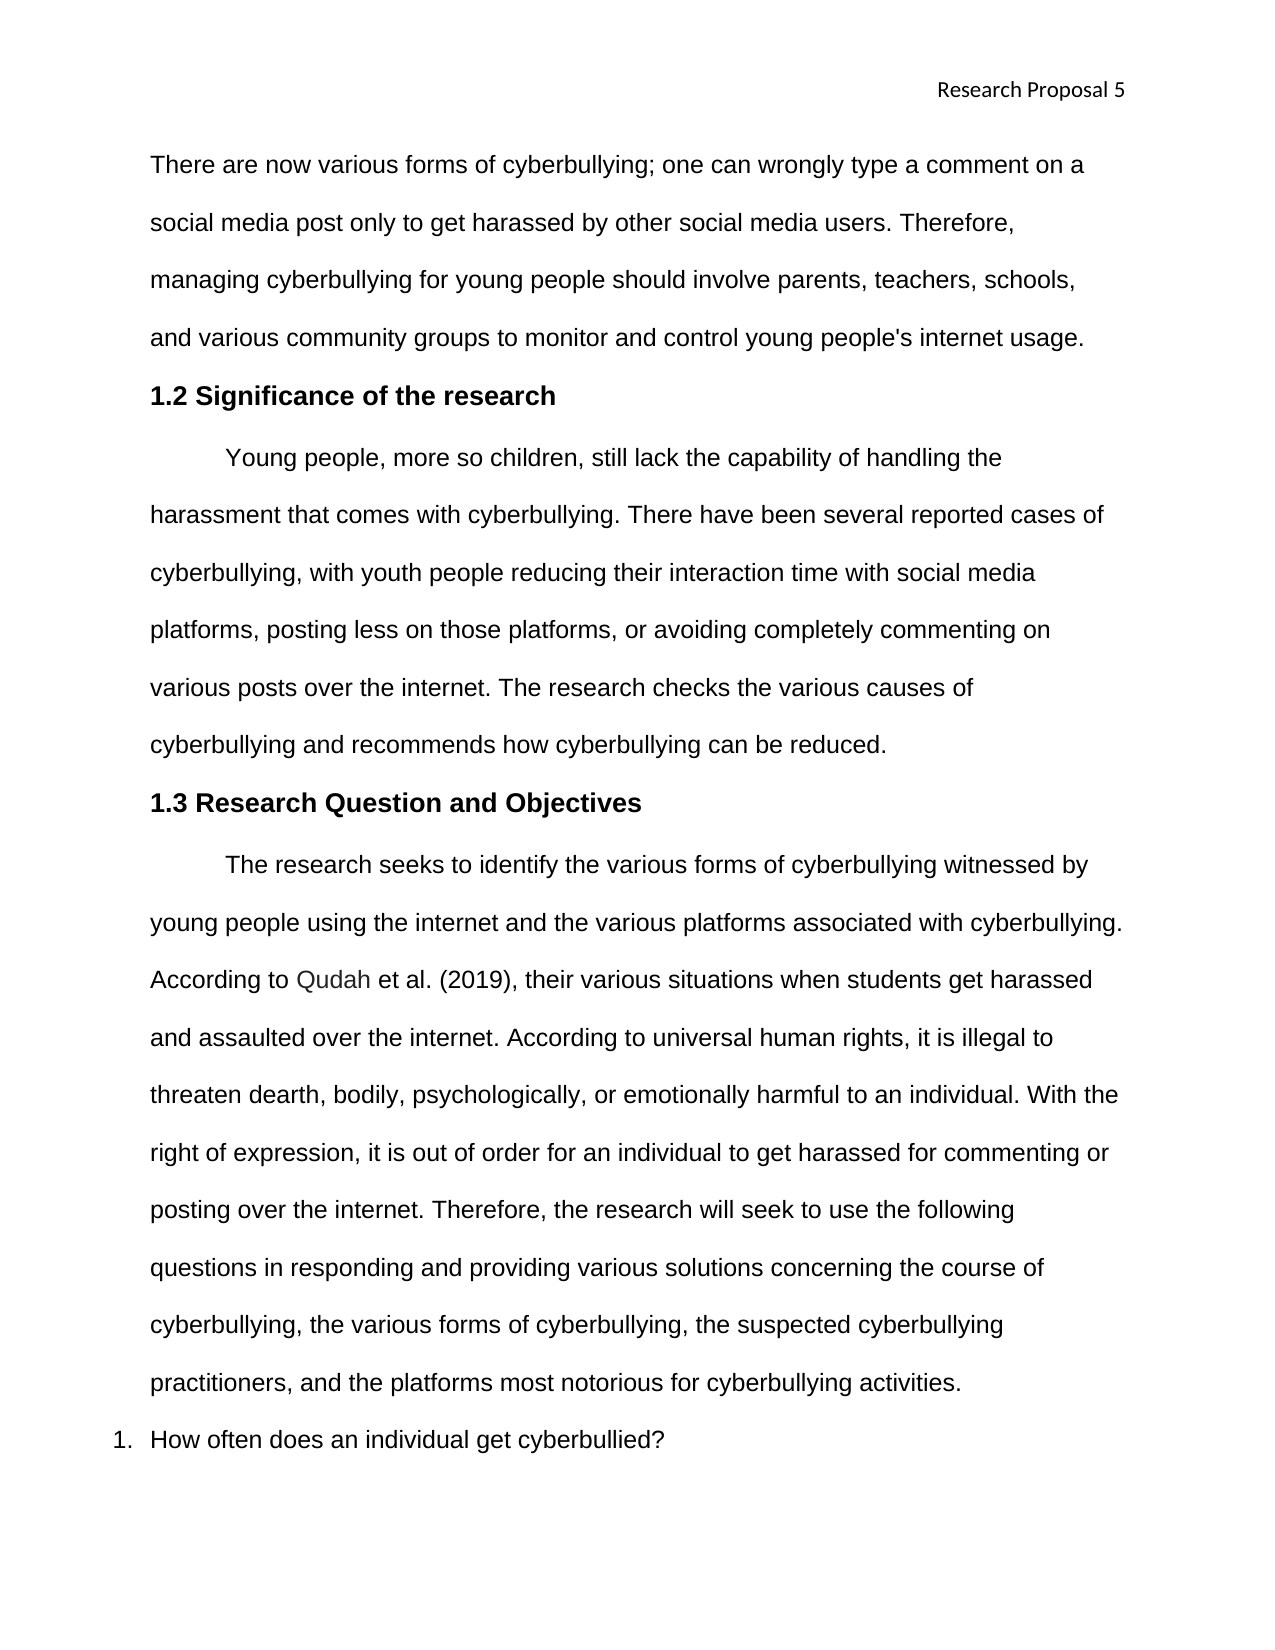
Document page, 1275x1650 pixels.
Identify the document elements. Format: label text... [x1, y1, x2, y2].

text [150, 150, 1125, 351]
list How often does an individual get cyberbullied? [112, 1425, 1125, 1454]
text Young people, more so children, still lack the capability of handling the harassment that comes with cyberbullying. There have been several reported cases of cyberbullying, with youth people reducing their interaction time with social media platforms, posting less on those platforms, or avoiding completely commenting on various posts over the internet. The research checks the various causes of cyberbullying and recommends how cyberbullying can be reduced. [150, 442, 1125, 759]
subtitle 1.2 Significance of the research [150, 380, 1125, 411]
text The research seeks to identify the various forms of cyberbullying witnessed by young people using the internet and the various platforms associated with cyberbullying. According to Qudah et al. (2019), their various situations when students get harassed and assaulted over the internet. According to universal human rights, it is illegal to threaten dearth, bodily, psychologically, or emotionally harmful to an individual. With the right of expression, it is out of order for an individual to get harassed for commenting or posting over the internet. Therefore, the research will seek to use the following questions in responding and providing various solutions concerning the course of cyberbullying, the various forms of cyberbullying, the suspected cyberbullying practitioners, and the platforms most notorious for cyberbullying activities. [150, 850, 1125, 1396]
subtitle 1.3 Research Question and Objectives [150, 787, 1125, 819]
